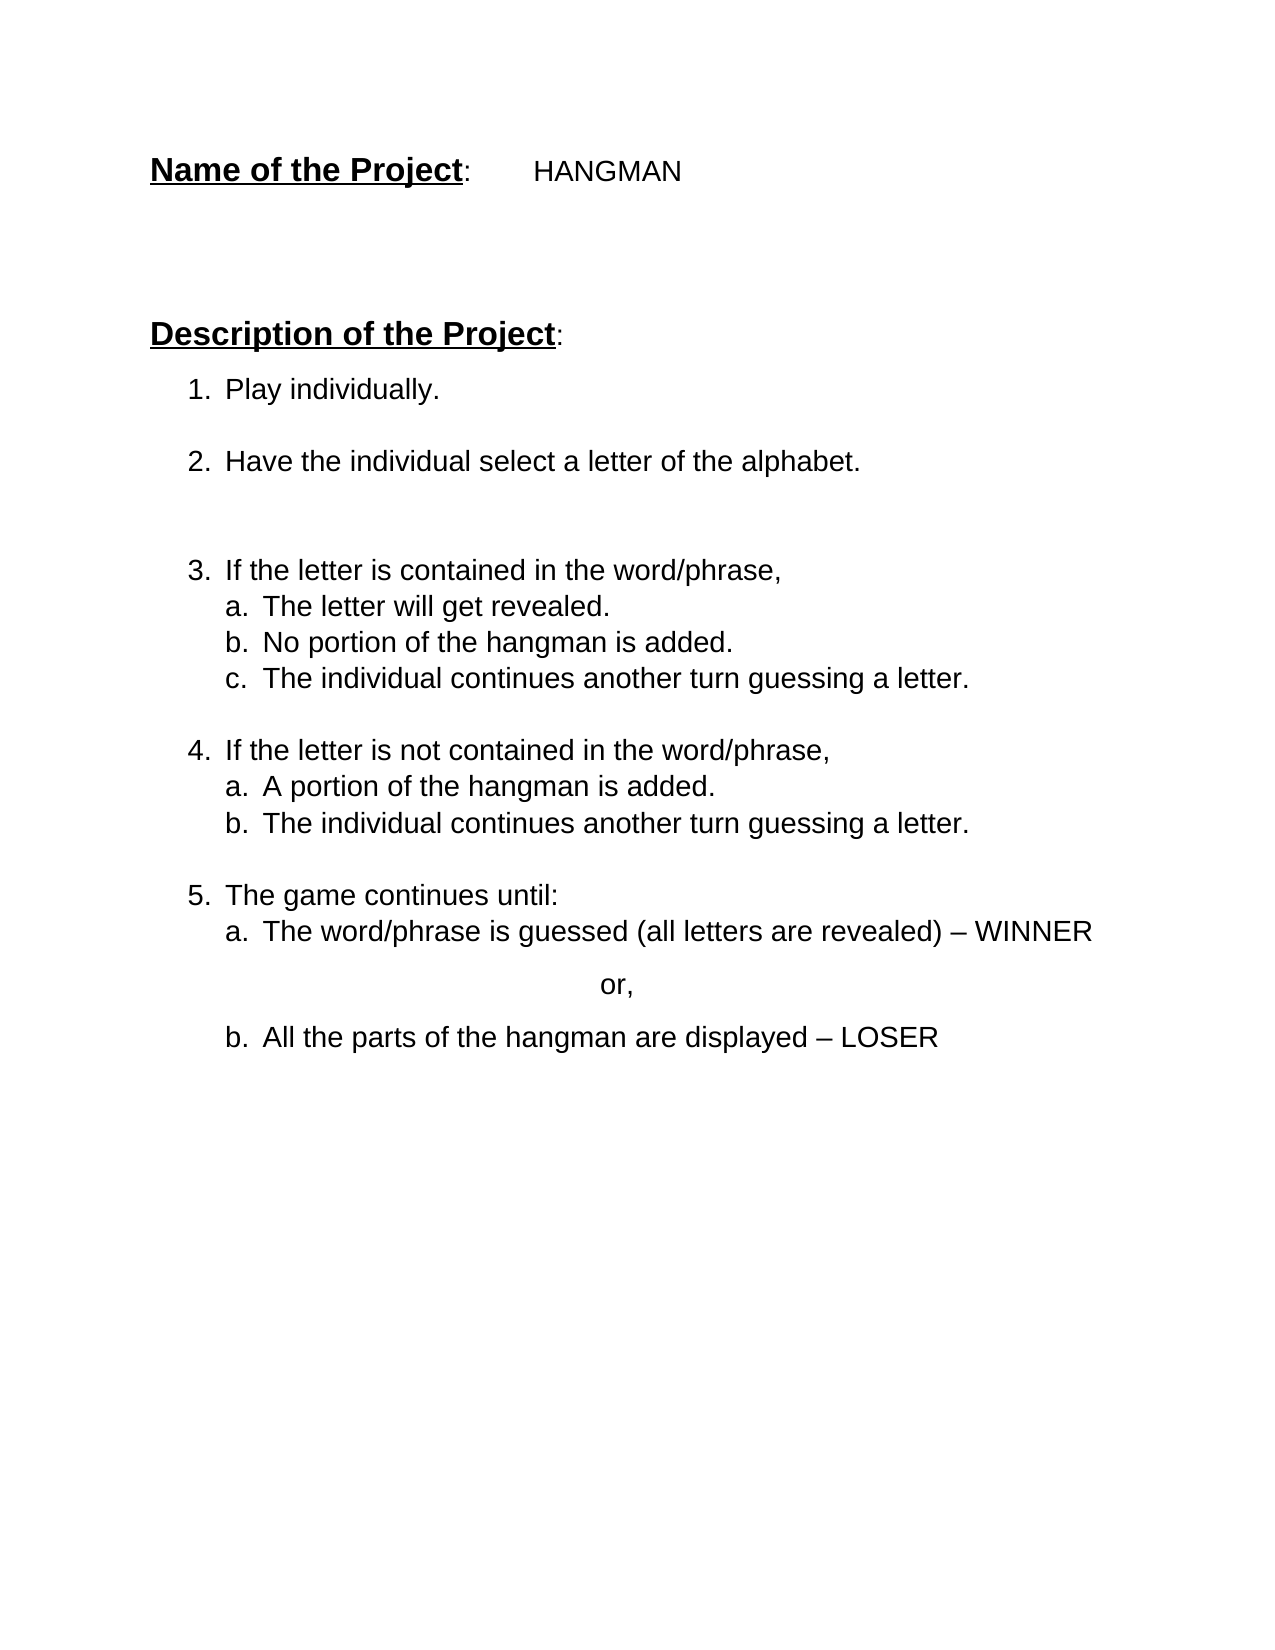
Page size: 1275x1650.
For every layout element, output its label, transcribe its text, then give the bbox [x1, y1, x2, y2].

list The individual continues another turn guessing a letter. [225, 806, 1125, 839]
list Play individually. [187, 372, 1125, 405]
list The individual continues another turn guessing a letter. [225, 661, 1125, 694]
list The game continues until: [187, 878, 1125, 911]
list If the letter is not contained in the word/phrase, [187, 733, 1125, 767]
list Have the individual select a letter of the alphabet. [187, 444, 1125, 478]
list If the letter is contained in the word/phrase, [187, 553, 1125, 586]
list No portion of the hangman is added. [225, 625, 1125, 658]
text Name of the Project: HANGMAN [150, 150, 1125, 188]
list The letter will get revealed. [225, 589, 1125, 622]
text Description of the Project: [150, 314, 1125, 352]
text or, [525, 967, 1125, 1000]
list A portion of the hangman is added. [225, 769, 1125, 803]
list All the parts of the hangman are displayed – LOSER [225, 1020, 1125, 1053]
list The word/phrase is guessed (all letters are revealed) – WINNER [225, 914, 1125, 948]
